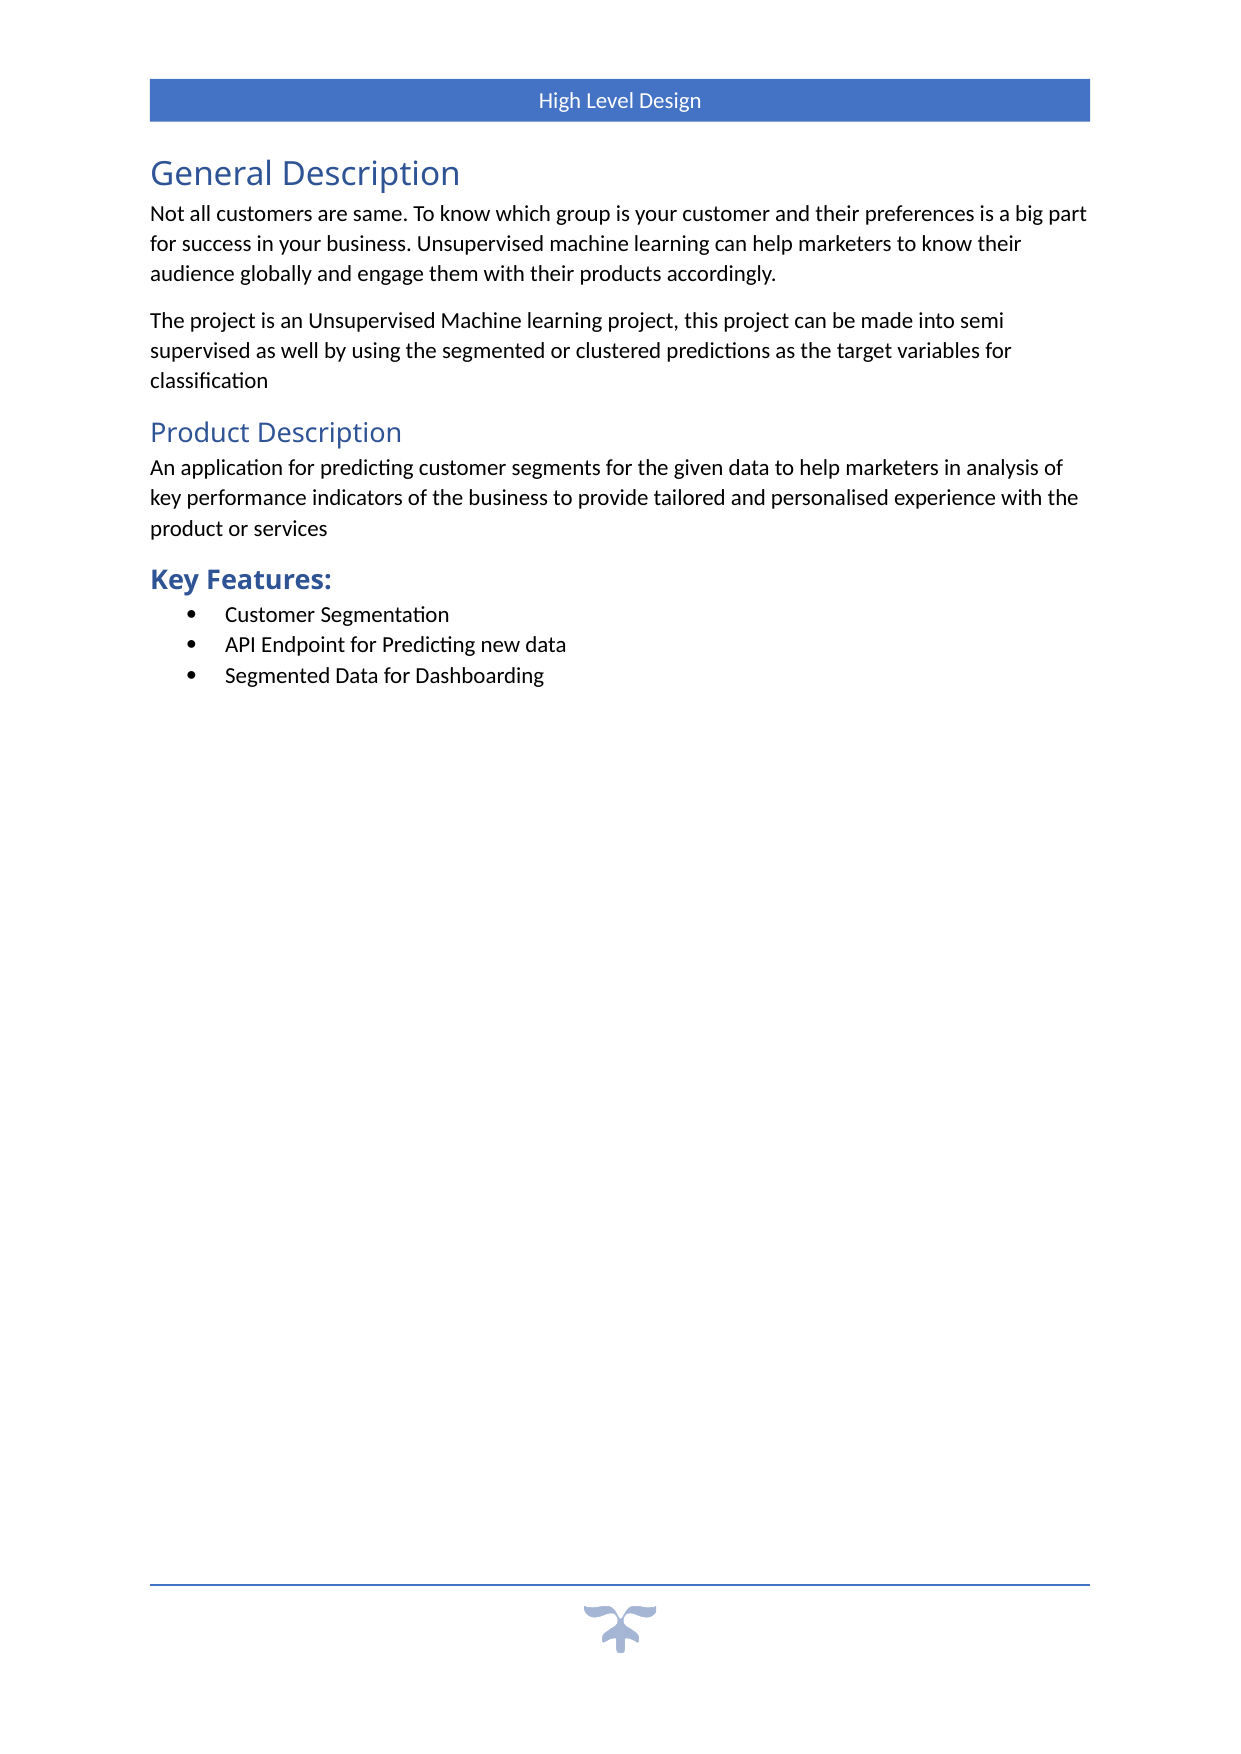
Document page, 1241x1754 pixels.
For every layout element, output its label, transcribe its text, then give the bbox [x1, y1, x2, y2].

subtitle Product Description [150, 413, 1090, 450]
list API Endpoint for Predicting new data [187, 631, 1090, 659]
text An application for predicting customer segments for the given data to help marketers in analysis of key performance indicators of the business to provide tailored and personalised experience with the product or services [150, 453, 1090, 542]
subtitle Key Features: [150, 561, 1090, 597]
text The project is an Unsupervised Machine learning project, this project can be made into semi supervised as well by using the segmented or clustered predictions as the target variables for classification [150, 306, 1090, 395]
list Customer Segmentation [187, 600, 1090, 628]
subtitle General Description [150, 150, 1090, 195]
text Not all customers are same. To know which group is your customer and their preferences is a big part for success in your business. Unsupervised machine learning can help marketers to know their audience globally and engage them with their products accordingly. [150, 199, 1090, 287]
list Segmented Data for Dashboarding [187, 661, 1090, 689]
